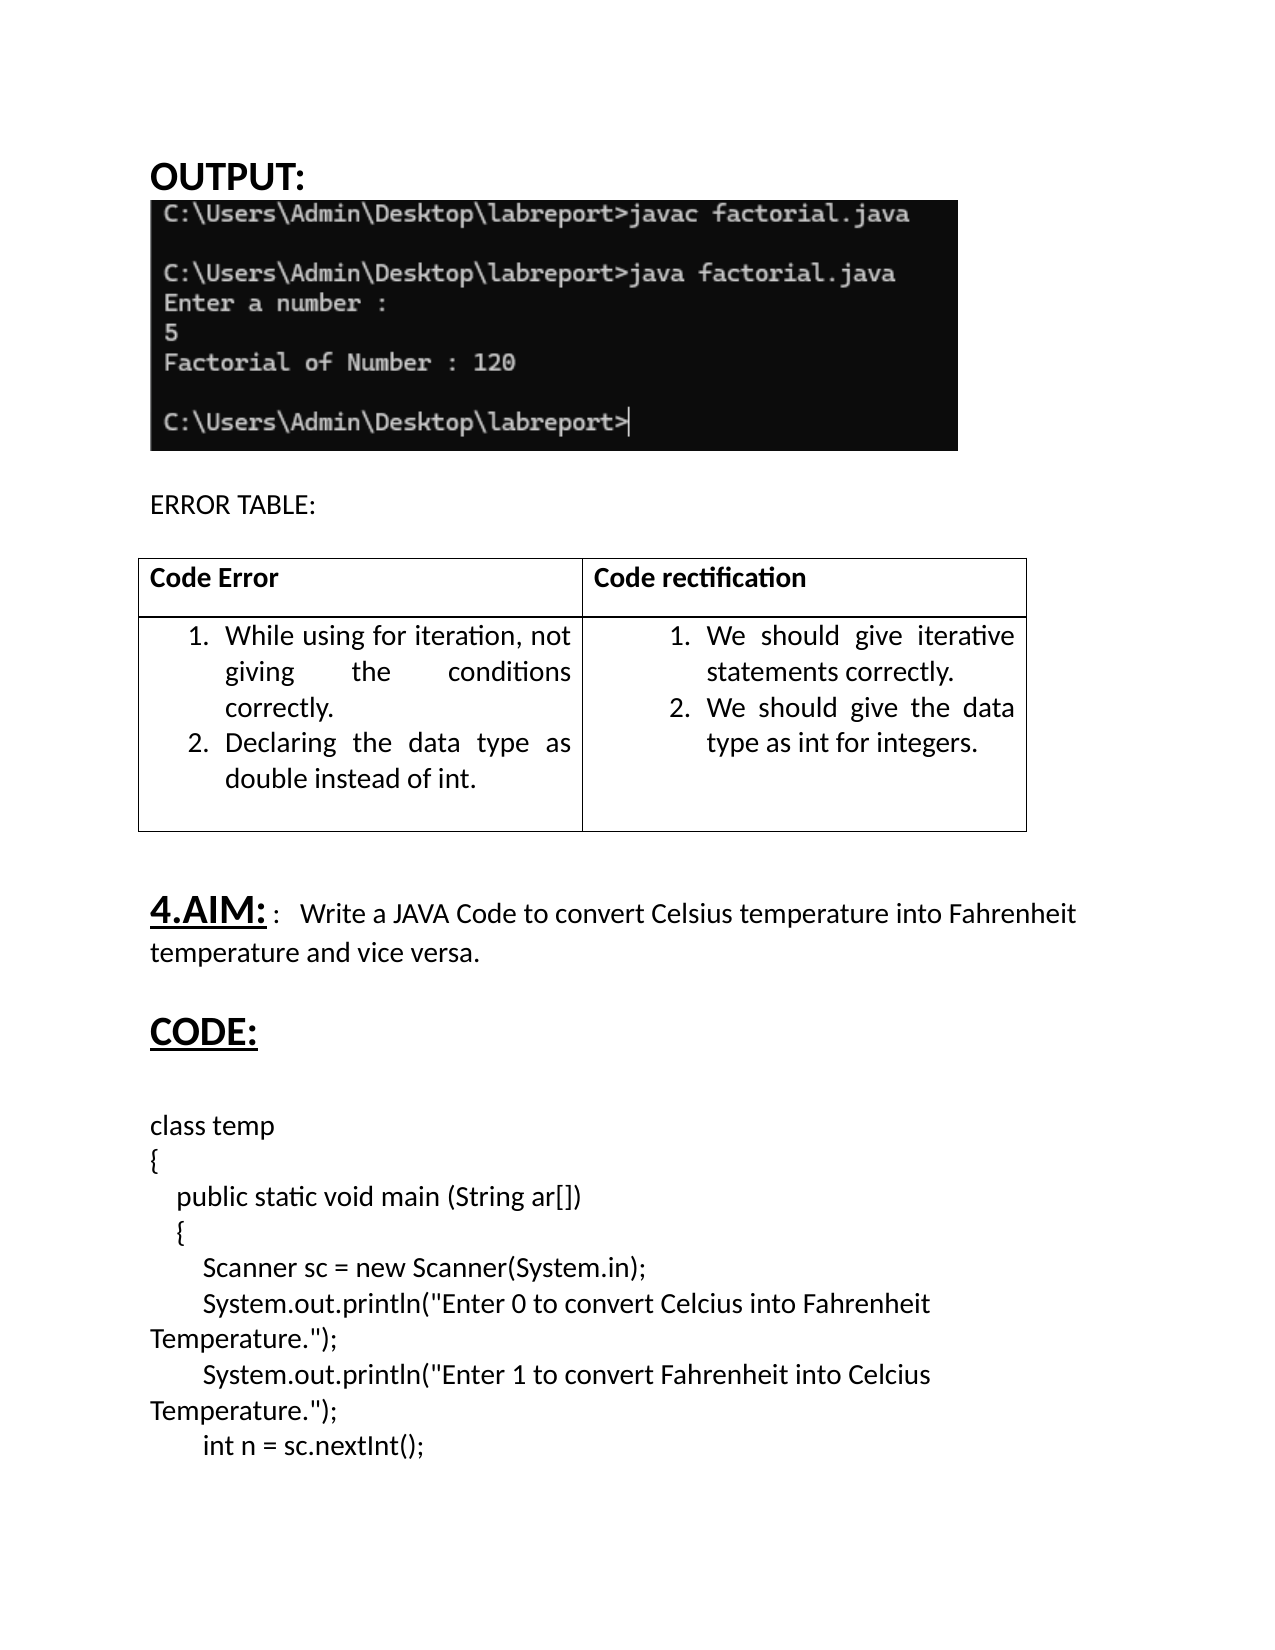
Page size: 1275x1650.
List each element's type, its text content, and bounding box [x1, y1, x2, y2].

text class temp [150, 1107, 1125, 1142]
table_header Code rectification [583, 559, 1026, 616]
text ERROR TABLE: [150, 486, 1125, 522]
text int n = sc.nextInt(); [150, 1427, 1125, 1463]
table_header Code Error [139, 559, 582, 616]
text { [150, 1214, 1125, 1249]
text public static void main (String ar[]) [150, 1178, 1125, 1214]
table_cell While using for iteration, not giving the conditions correctly. Declaring the data type as double instead of int. [139, 618, 582, 831]
text System.out.println("Enter 1 to convert Fahrenheit into Celcius Temperature."); [150, 1356, 1125, 1427]
picture [150, 200, 958, 451]
text OUTPUT: [150, 150, 1125, 201]
text CODE: [150, 1005, 1125, 1056]
text System.out.println("Enter 0 to convert Celcius into Fahrenheit Temperature."); [150, 1285, 1125, 1356]
table_cell We should give iterative statements correctly. We should give the data type as int for integers. [583, 618, 1026, 831]
text 4.AIM: : Write a JAVA Code to convert Celsius temperature into Fahrenheit temperature and vice versa. [150, 883, 1125, 969]
text { [150, 1142, 1125, 1178]
text Scanner sc = new Scanner(System.in); [150, 1249, 1125, 1285]
